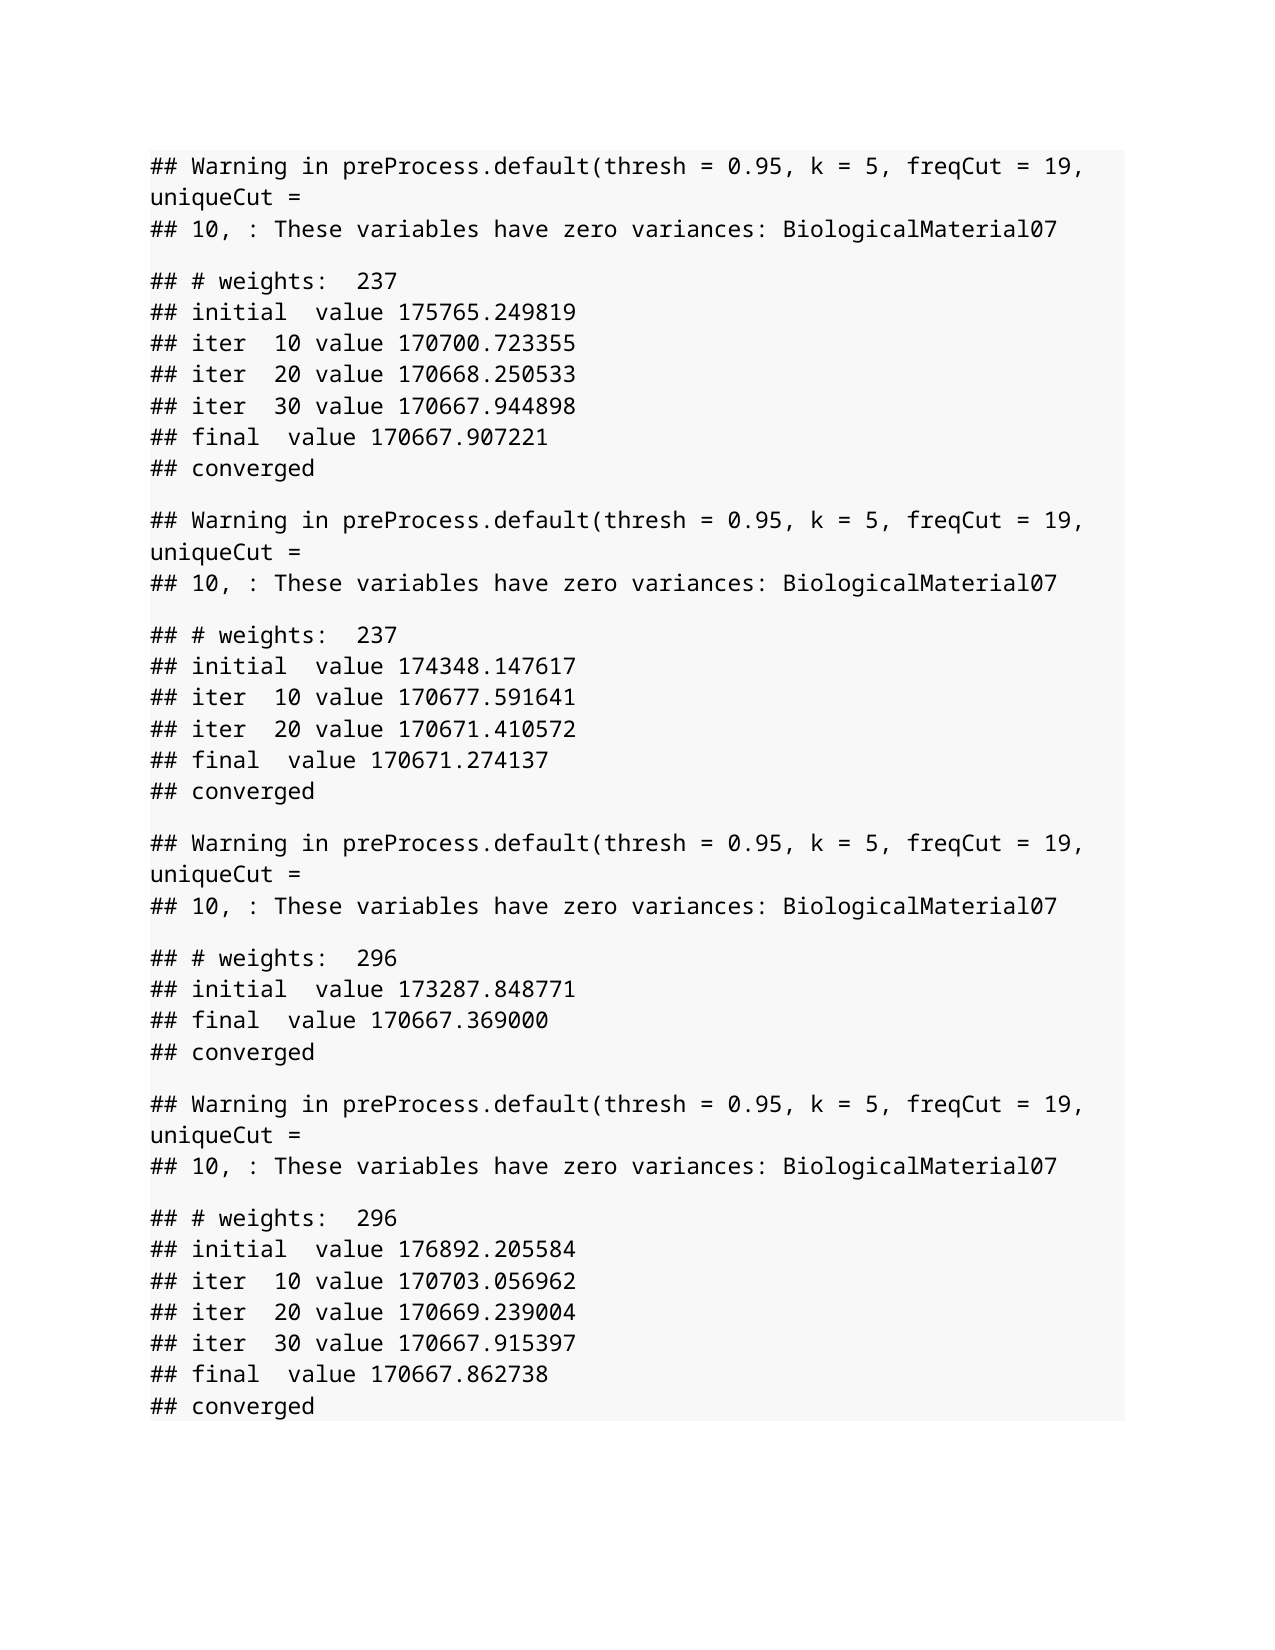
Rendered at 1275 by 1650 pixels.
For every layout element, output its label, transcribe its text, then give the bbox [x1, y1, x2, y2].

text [150, 150, 1125, 244]
text ## # weights: 237 ## initial value 174348.147617 ## iter 10 value 170677.591641 ## iter 20 value 170671.410572 ## final value 170671.274137 ## converged [150, 619, 1125, 806]
text ## # weights: 296 ## initial value 176892.205584 ## iter 10 value 170703.056962 ## iter 20 value 170669.239004 ## iter 30 value 170667.915397 ## final value 170667.862738 ## converged [150, 1202, 1125, 1421]
text ## # weights: 237 ## initial value 175765.249819 ## iter 10 value 170700.723355 ## iter 20 value 170668.250533 ## iter 30 value 170667.944898 ## final value 170667.907221 ## converged [150, 264, 1125, 483]
text ## Warning in preProcess.default(thresh = 0.95, k = 5, freqCut = 19, uniqueCut = ## 10, : These variables have zero variances: BiologicalMaterial07 [150, 827, 1125, 921]
text ## Warning in preProcess.default(thresh = 0.95, k = 5, freqCut = 19, uniqueCut = ## 10, : These variables have zero variances: BiologicalMaterial07 [150, 1087, 1125, 1181]
text ## Warning in preProcess.default(thresh = 0.95, k = 5, freqCut = 19, uniqueCut = ## 10, : These variables have zero variances: BiologicalMaterial07 [150, 504, 1125, 598]
text ## # weights: 296 ## initial value 173287.848771 ## final value 170667.369000 ## converged [150, 942, 1125, 1067]
